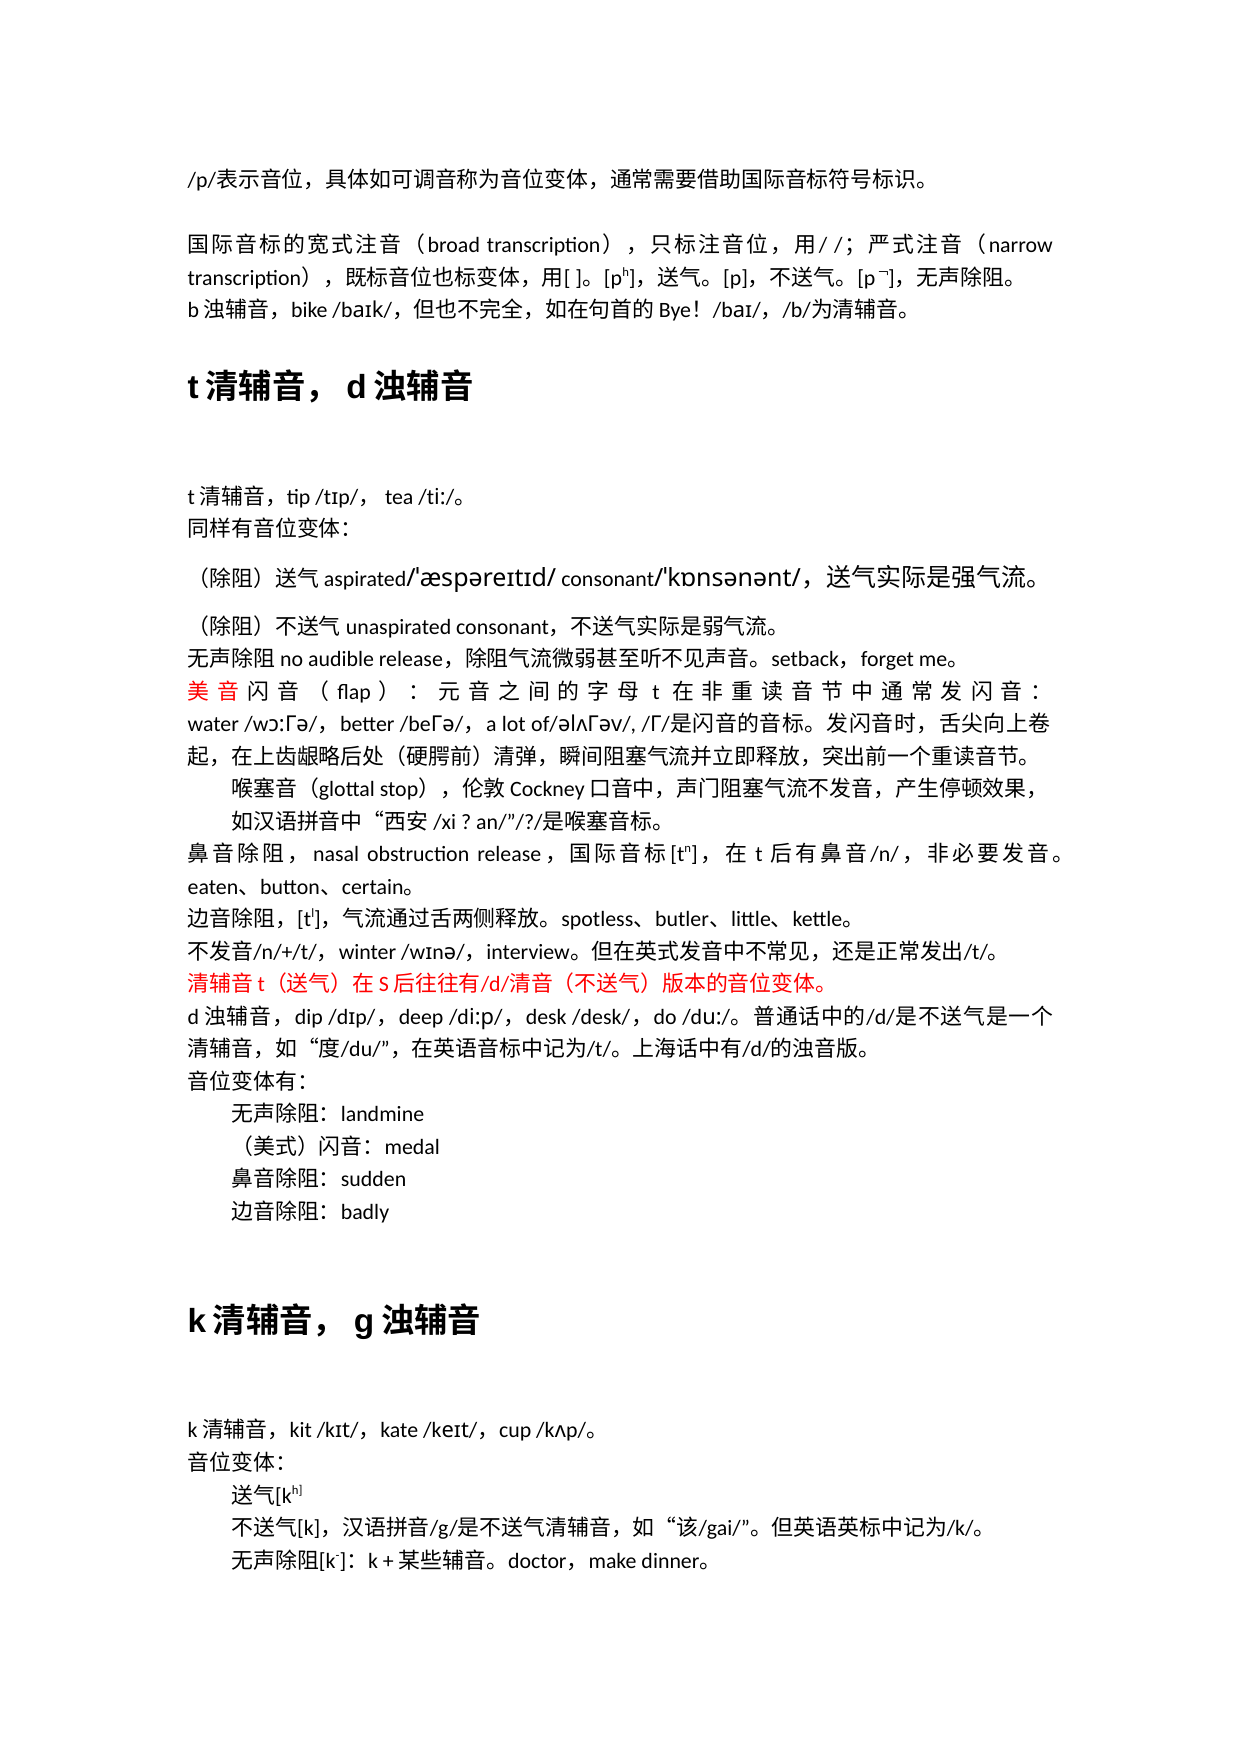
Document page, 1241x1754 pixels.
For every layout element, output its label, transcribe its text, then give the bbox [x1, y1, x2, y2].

text k清辅音，kit /kɪt/，kate /keɪt/，cup /kʌp/。 [187, 1412, 1053, 1445]
text 美音闪音（flap）：元音之间的字母t在非重读音节中通常发闪音：water /wɔ:Гə/，better /beГə/，a lot of/əlʌГəv/, /Г/是闪音的音标。发闪音时，舌尖向上卷起，在上齿龈略后处（硬腭前）清弹，瞬间阻塞气流并立即释放，突出前一个重读音节。 [187, 673, 1053, 771]
text 如汉语拼音中“西安 /xi ? an/”/?/是喉塞音标。 [187, 803, 1053, 836]
text d浊辅音，dip /dɪp/，deep /di:p/，desk /desk/，do /du:/。普通话中的/d/是不送气是一个清辅音，如“度/du/”，在英语音标中记为/t/。上海话中有/d/的浊音版。 [187, 998, 1053, 1063]
text 不发音/n/+/t/，winter /wɪnə/，interview。但在英式发音中不常见，还是正常发出/t/。 [187, 933, 1053, 966]
text 同样有音位变体： [187, 511, 1053, 543]
text 无声除阻 no audible release，除阻气流微弱甚至听不见声音。setback，forget me。 [187, 641, 1053, 673]
text t清辅音，tip /tɪp/， tea /ti:/。 [187, 478, 1053, 511]
text （美式）闪音：medal [187, 1128, 1053, 1161]
text 喉塞音（glottal stop），伦敦Cockney口音中，声门阻塞气流不发音，产生停顿效果， [187, 771, 1053, 803]
text 边音除阻：badly [187, 1193, 1053, 1226]
text 音位变体有： [187, 1063, 1053, 1096]
text 送气[kh] [187, 1477, 1053, 1510]
text 国际音标的宽式注音（broad transcription），只标注音位，用/ /；严式注音（narrow transcription），既标音位也标变体，用[ ]。[ph]，送气。[p]，不送气。[p﹁]，无声除阻。 [187, 227, 1053, 292]
text 不送气[k]，汉语拼音/g/是不送气清辅音，如“该/gai/”。但英语英标中记为/k/。 [187, 1510, 1053, 1542]
text 音位变体： [187, 1445, 1053, 1477]
text 清辅音t（送气）在S后往往有/d/清音（不送气）版本的音位变体。 [187, 966, 1053, 998]
text b浊辅音，bike /baɪk/，但也不完全，如在句首的Bye！/baɪ/，/b/为清辅音。 [187, 292, 1053, 324]
text 鼻音除阻：sudden [187, 1161, 1053, 1193]
text （除阻）送气 aspirated/ˈæspəreɪtɪd/ consonant/ˈkɒnsənənt/，送气实际是强气流。 [187, 543, 1053, 608]
text 边音除阻，[tl]，气流通过舌两侧释放。spotless、butler、little、kettle。 [187, 901, 1053, 933]
text 鼻音除阻，nasal obstruction release，国际音标[tn]，在t后有鼻音/n/，非必要发音。eaten、button、certain。 [187, 836, 1053, 901]
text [187, 162, 1053, 194]
text 无声除阻[k-]：k + 某些辅音。doctor，make dinner。 [187, 1542, 1053, 1575]
text （除阻）不送气 unaspirated consonant，不送气实际是弱气流。 [187, 608, 1053, 641]
text 无声除阻：landmine [187, 1096, 1053, 1128]
subtitle t清辅音， d浊辅音 [187, 352, 1053, 417]
subtitle k清辅音， g浊辅音 [187, 1285, 1053, 1350]
